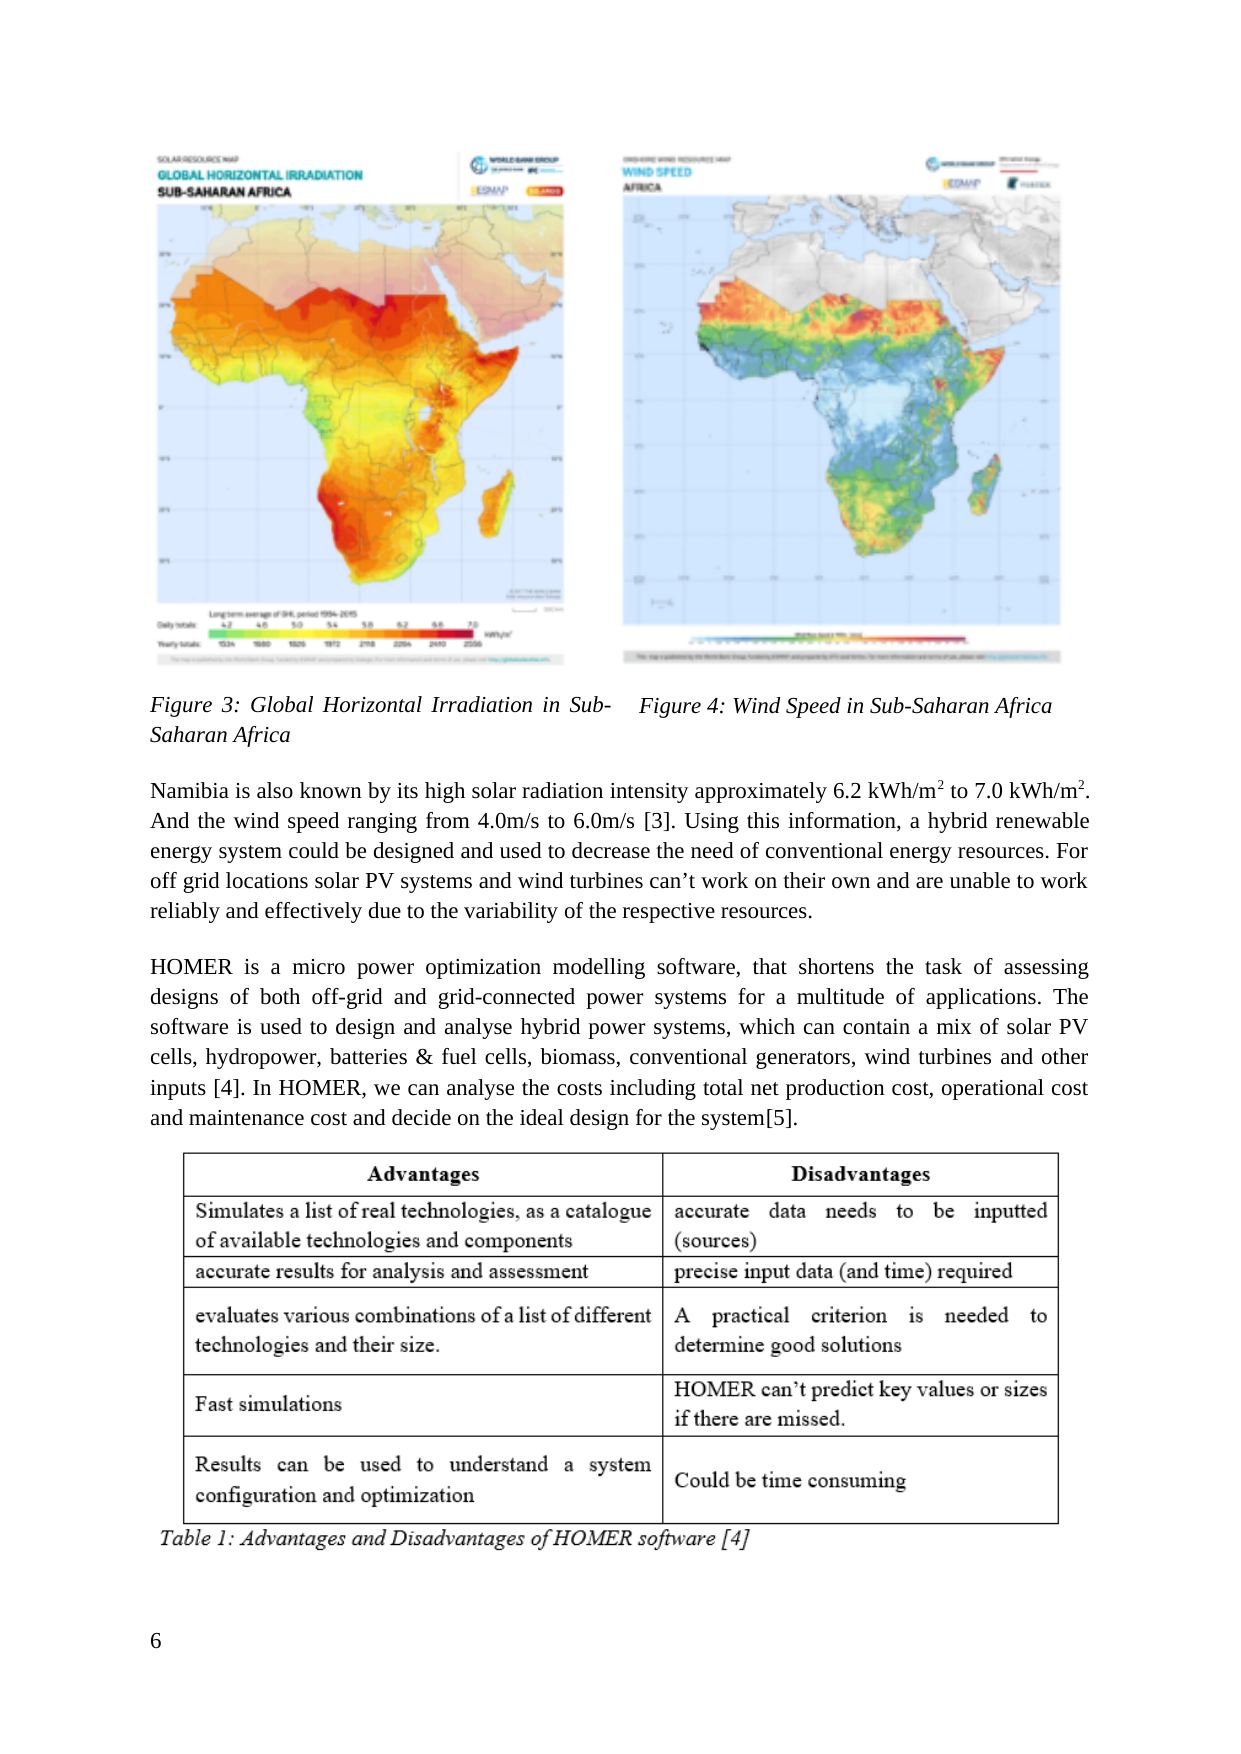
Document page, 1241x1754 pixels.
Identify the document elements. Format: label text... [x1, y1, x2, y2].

text Figure 3: Global Horizontal Irradiation in Sub-Saharan Africa [150, 691, 1090, 748]
text HOMER is a micro power optimization modelling software, that shortens the task of assessing designs of both off-grid and grid-connected power systems for a multitude of applications. The software is used to design and analyse hybrid power systems, which can contain a mix of solar PV cells, hydropower, batteries & fuel cells, biomass, conventional generators, wind turbines and other inputs [4]. In HOMER, we can analyse the costs including total net production cost, operational cost and maintenance cost and decide on the ideal design for the system[5]. [150, 953, 1090, 1130]
picture [617, 151, 1067, 671]
text Namibia is also known by its high solar radiation intensity approximately 6.2 kWh/m2 to 7.0 kWh/m2. And the wind speed ranging from 4.0m/s to 6.0m/s [3]. Using this information, a hybrid renewable energy system could be designed and used to decrease the need of conventional energy resources. For off grid locations solar PV systems and wind turbines can’t work on their own and are unable to work reliably and effectively due to the variability of the respective resources. [150, 777, 1090, 924]
picture [150, 150, 572, 671]
picture [150, 1133, 1091, 1560]
